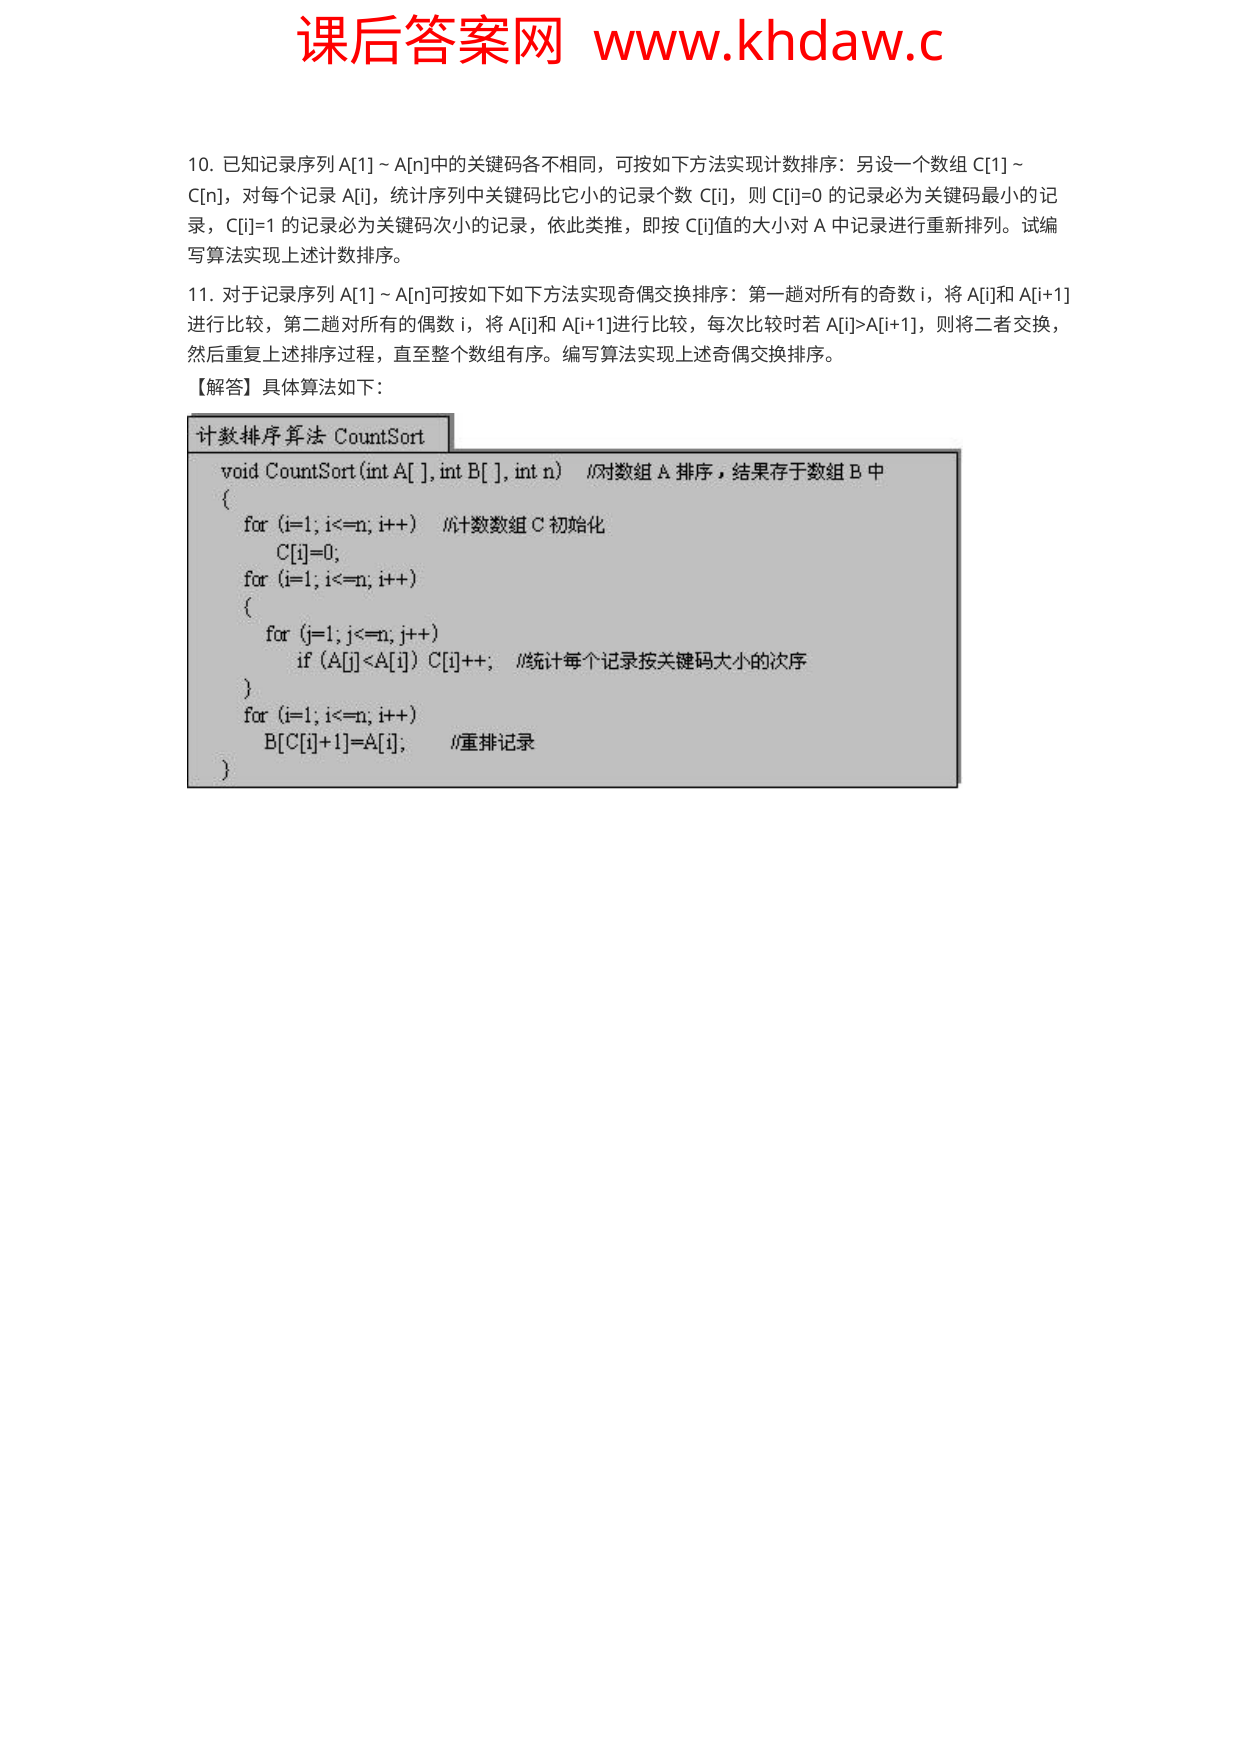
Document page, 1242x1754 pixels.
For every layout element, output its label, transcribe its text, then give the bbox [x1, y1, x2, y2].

text C[n]，对每个记录 A[i]，统计序列中关键码比它小的记录个数 C[i]，则 C[i]=0 的记录必为关键码最小的记 录，C[i]=1 的记录必为关键码次小的记录，依此类推，即按 C[i]值的大小对 A 中记录进行重新排列。试编 写算法实现上述计数排序。 [187, 180, 1059, 268]
text 【解答】具体算法如下： [187, 373, 400, 400]
text 11. 对于记录序列 A[1] ~ A[n]可按如下如下方法实现奇偶交换排序：第一趟对所有的奇数 i，将 A[i]和 A[i+1] 进行比较，第二趟对所有的偶数 i，将 A[i]和 A[i+1]进行比较，每次比较时若 A[i]>A[i+1]，则将二者交换， 然后重复上述排序过程，直至整个数组有序。编写算法实现上述奇偶交换排序。 [187, 279, 1070, 367]
text 10. 已知记录序列 A[1] ~ A[n]中的关键码各不相同，可按如下方法实现计数排序：另设一个数组 C[1] ~ [187, 150, 1048, 177]
picture [187, 413, 963, 790]
